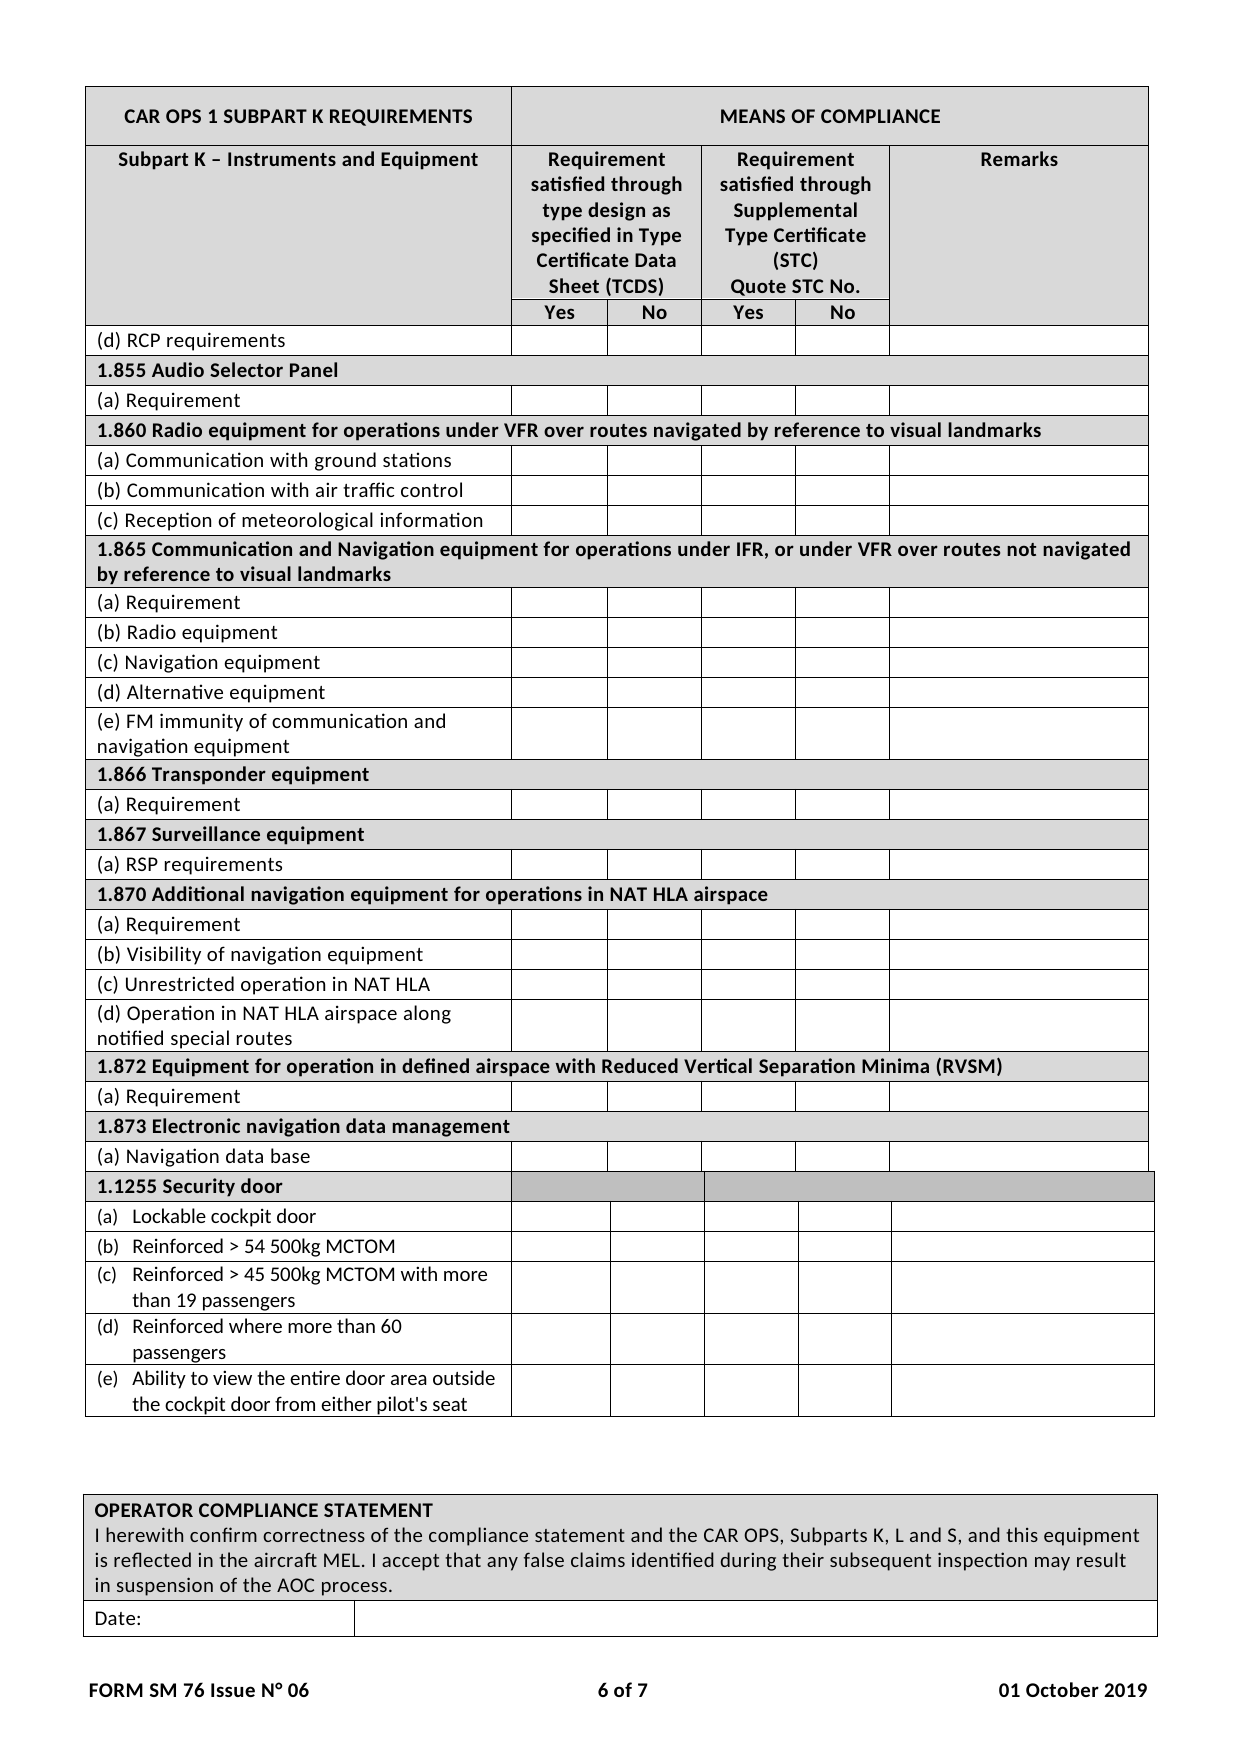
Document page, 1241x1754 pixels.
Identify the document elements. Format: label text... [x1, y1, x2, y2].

table_cell [890, 790, 1148, 819]
table_cell Subpart K – Instruments and Equipment [86, 146, 511, 325]
table_cell [608, 648, 701, 677]
table_cell [799, 1232, 891, 1261]
table_cell [512, 506, 607, 535]
table_cell [796, 476, 889, 505]
table_cell [890, 506, 1148, 535]
table_cell [702, 386, 795, 415]
table_cell [702, 790, 795, 819]
table_cell [702, 648, 795, 677]
table_cell [611, 1262, 704, 1312]
table_cell [608, 476, 701, 505]
table_cell [608, 506, 701, 535]
table_cell [702, 506, 795, 535]
table_cell [705, 1202, 798, 1231]
table_cell (a) Requirement [86, 386, 511, 415]
table_cell Requirement satisfied through Supplemental Type Certificate (STC) Quote STC No. [702, 146, 889, 298]
table_cell No [608, 300, 701, 325]
table_cell [611, 1314, 704, 1364]
table_cell 1.1255 Security door [86, 1172, 511, 1201]
table_cell 1.872 Equipment for operation in defined airspace with Reduced Vertical Separation Minima (RVSM) [86, 1052, 1148, 1081]
table_cell Yes [512, 300, 607, 325]
table_cell [796, 1082, 889, 1111]
table_header MEANS OF COMPLIANCE [512, 87, 1148, 145]
table_cell [702, 618, 795, 647]
table_cell 1.873 Electronic navigation data management [86, 1112, 1148, 1141]
table_cell [512, 588, 607, 617]
table_cell [890, 850, 1148, 879]
table_cell (a) Requirement [86, 910, 511, 939]
table_cell [512, 618, 607, 647]
table_cell [796, 940, 889, 969]
table_cell [702, 1082, 795, 1111]
table_cell [705, 1172, 1154, 1201]
table_cell [796, 618, 889, 647]
table_cell [890, 910, 1148, 939]
table_cell [890, 648, 1148, 677]
table_cell [702, 910, 795, 939]
table_cell (a) Communication with ground stations [86, 446, 511, 475]
table_cell [608, 1082, 701, 1111]
table_cell (b) Visibility of navigation equipment [86, 940, 511, 969]
table_cell [705, 1232, 798, 1261]
table_cell 1.867 Surveillance equipment [86, 820, 1148, 849]
table_cell [702, 850, 795, 879]
table_cell Reinforced > 54 500kg MCTOM [86, 1232, 511, 1261]
table_cell Date: [84, 1601, 354, 1636]
table_cell Remarks [890, 146, 1148, 325]
table_cell [890, 446, 1148, 475]
table_cell [512, 1142, 607, 1171]
table_cell Reinforced > 45 500kg MCTOM with more than 19 passengers [86, 1262, 511, 1312]
table_cell [608, 970, 701, 999]
table_cell (b) Communication with air traffic control [86, 476, 511, 505]
table_cell [892, 1314, 1154, 1364]
table_cell (a) Requirement [86, 790, 511, 819]
table_cell Ability to view the entire door area outside the cockpit door from either pilot's seat [86, 1365, 511, 1416]
table_cell (d) Alternative equipment [86, 678, 511, 707]
table_cell [512, 850, 607, 879]
table_cell [796, 850, 889, 879]
table_cell (d) Operation in NAT HLA airspace along notified special routes [86, 1000, 511, 1051]
table_cell [512, 910, 607, 939]
table_cell [702, 326, 795, 355]
table_cell [611, 1365, 704, 1416]
table_cell [890, 678, 1148, 707]
table_cell [512, 476, 607, 505]
table_cell [512, 1232, 610, 1261]
table_cell (a) Requirement [86, 588, 511, 617]
table_cell [608, 386, 701, 415]
table_header OPERATOR COMPLIANCE STATEMENT I herewith confirm correctness of the compliance statement and the CAR OPS, Subparts K, L and S, and this equipment is reflected in the aircraft MEL. I accept that any false claims identified during their subsequent inspection may result in suspension of the AOC process. [84, 1495, 1157, 1600]
table_cell 1.870 Additional navigation equipment for operations in NAT HLA airspace [86, 880, 1148, 909]
table_cell [611, 1232, 704, 1261]
table_cell [702, 678, 795, 707]
table_cell [796, 708, 889, 759]
table_cell Yes [702, 300, 795, 325]
table_cell [890, 1000, 1148, 1051]
table_cell [512, 1082, 607, 1111]
table_cell 1.866 Transponder equipment [86, 760, 1148, 789]
table_cell [890, 386, 1148, 415]
table_cell 1.860 Radio equipment for operations under VFR over routes navigated by reference to visual landmarks [86, 416, 1148, 445]
table_cell [608, 446, 701, 475]
table_cell [892, 1232, 1154, 1261]
table_cell [702, 446, 795, 475]
table_cell [512, 708, 607, 759]
table_cell Reinforced where more than 60 passengers [86, 1314, 511, 1364]
table_cell [608, 910, 701, 939]
table_cell [608, 850, 701, 879]
table_cell Lockable cockpit door [86, 1202, 511, 1231]
table_cell (e) FM immunity of communication and navigation equipment [86, 708, 511, 759]
table_cell [512, 678, 607, 707]
table_cell [796, 588, 889, 617]
table_cell [512, 790, 607, 819]
table_cell [890, 1082, 1148, 1111]
table_cell [796, 326, 889, 355]
table_cell [890, 326, 1148, 355]
table_cell [796, 678, 889, 707]
table_cell [796, 446, 889, 475]
table_cell [702, 940, 795, 969]
table_cell [608, 790, 701, 819]
table_cell [890, 618, 1148, 647]
table_cell [702, 476, 795, 505]
table_cell [890, 708, 1148, 759]
table_cell [608, 940, 701, 969]
table_cell [608, 1000, 701, 1051]
table_cell (a) RSP requirements [86, 850, 511, 879]
table_cell [796, 910, 889, 939]
table_cell [796, 790, 889, 819]
table_cell [890, 940, 1148, 969]
table_cell [799, 1202, 891, 1231]
table_cell [796, 1142, 889, 1171]
table_cell [512, 648, 607, 677]
table_cell [702, 588, 795, 617]
table_cell [799, 1262, 891, 1312]
table_cell [702, 970, 795, 999]
table_cell 1.855 Audio Selector Panel [86, 356, 1148, 385]
table_cell (a) Requirement [86, 1082, 511, 1111]
table_cell 1.865 Communication and Navigation equipment for operations under IFR, or under VFR over routes not navigated by reference to visual landmarks [86, 536, 1148, 587]
table_cell [796, 970, 889, 999]
table_cell [799, 1365, 891, 1416]
table_cell [512, 386, 607, 415]
table_cell [892, 1202, 1154, 1231]
table_cell [890, 970, 1148, 999]
table_cell [608, 678, 701, 707]
table_cell [512, 1314, 610, 1364]
table_cell [608, 588, 701, 617]
table_cell [799, 1314, 891, 1364]
table_cell [512, 940, 607, 969]
table_cell (c) Unrestricted operation in NAT HLA [86, 970, 511, 999]
table_cell [608, 326, 701, 355]
table_cell [608, 618, 701, 647]
table_cell [796, 506, 889, 535]
table_cell [890, 476, 1148, 505]
table_cell [512, 1000, 607, 1051]
table_cell [702, 1000, 795, 1051]
table_cell [611, 1202, 704, 1231]
table_cell [512, 970, 607, 999]
table_cell (d) RCP requirements [86, 326, 511, 355]
table_cell (a) Navigation data base [86, 1142, 511, 1171]
table_cell [608, 708, 701, 759]
table_cell [892, 1262, 1154, 1312]
table_cell [796, 1000, 889, 1051]
table_cell [702, 708, 795, 759]
table_cell [512, 1172, 704, 1201]
table_cell No [796, 300, 889, 325]
table_cell [512, 1365, 610, 1416]
table_cell [355, 1601, 1157, 1636]
table_cell [705, 1262, 798, 1312]
table_cell [512, 1262, 610, 1312]
table_cell [796, 648, 889, 677]
table_cell (b) Radio equipment [86, 618, 511, 647]
table_cell (c) Reception of meteorological information [86, 506, 511, 535]
table_cell [892, 1365, 1154, 1416]
table_cell [705, 1314, 798, 1364]
table_header CAR OPS 1 SUBPART K REQUIREMENTS [86, 87, 511, 145]
table_cell [512, 326, 607, 355]
table_cell [608, 1142, 701, 1171]
table_cell [512, 1202, 610, 1231]
table_cell [512, 446, 607, 475]
table_cell [890, 588, 1148, 617]
table_cell Requirement satisfied through type design as specified in Type Certificate Data Sheet (TCDS) [512, 146, 701, 298]
table_cell [890, 1142, 1148, 1171]
table_cell [796, 386, 889, 415]
table_cell [705, 1365, 798, 1416]
table_cell (c) Navigation equipment [86, 648, 511, 677]
table_cell [702, 1142, 795, 1171]
